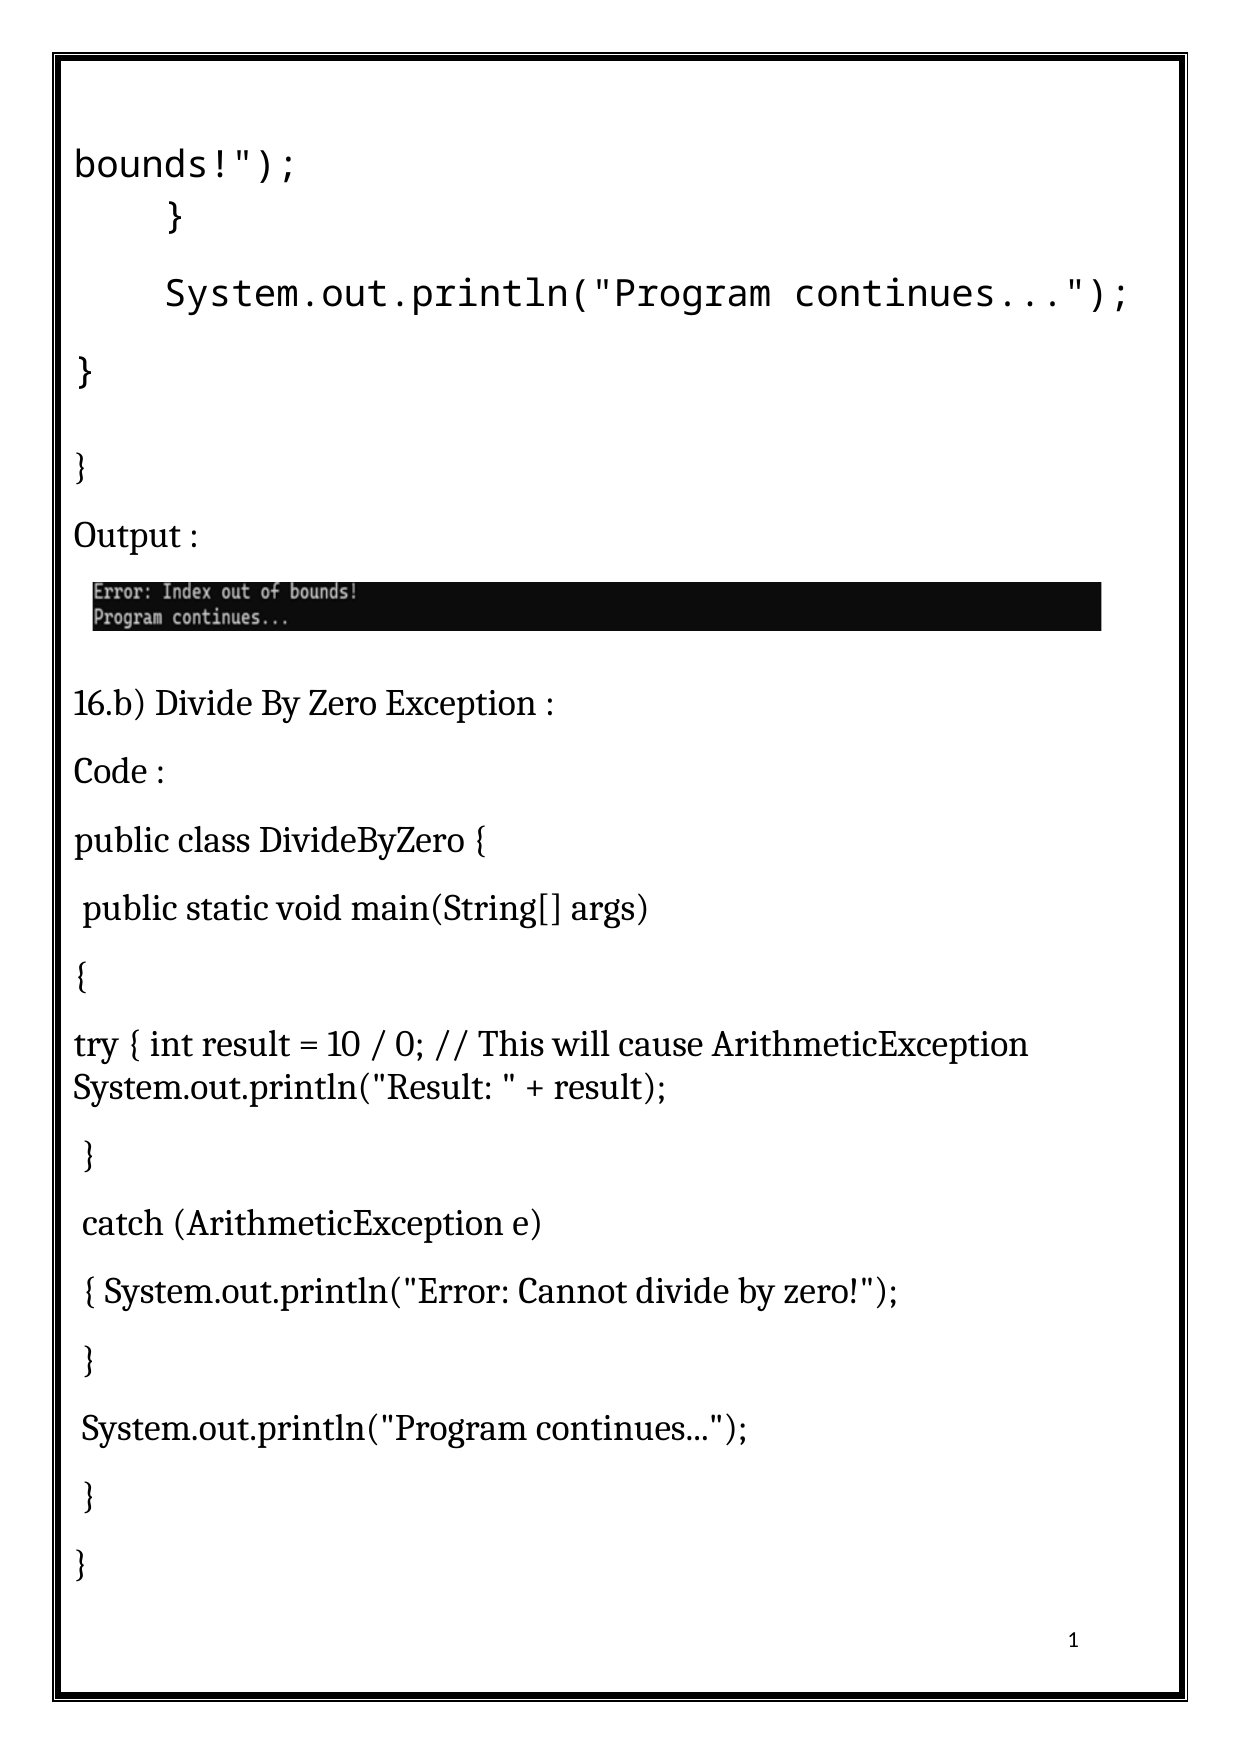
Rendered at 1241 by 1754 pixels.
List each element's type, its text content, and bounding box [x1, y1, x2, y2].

text } [74, 1134, 1152, 1177]
text System.out.println("Program continues..."); [74, 1406, 1152, 1449]
text catch (ArithmeticException e) [74, 1202, 1152, 1245]
text } [74, 1338, 1152, 1381]
text public static void main(String[] args) [74, 886, 1152, 929]
text try { int result = 10 / 0; // This will cause ArithmeticException System.out.println("Result: " + result); [74, 1023, 1152, 1109]
text { [74, 954, 1152, 998]
text } [74, 1543, 1152, 1586]
text { System.out.println("Error: Cannot divide by zero!"); [74, 1270, 1152, 1313]
text Output : [74, 514, 1152, 557]
text public class DivideByZero { [74, 818, 1152, 861]
text } [74, 446, 1152, 489]
text } [74, 1474, 1152, 1518]
text 16.b) Divide By Zero Exception : [74, 682, 1152, 725]
text Code : [74, 750, 1152, 793]
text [74, 137, 1152, 421]
